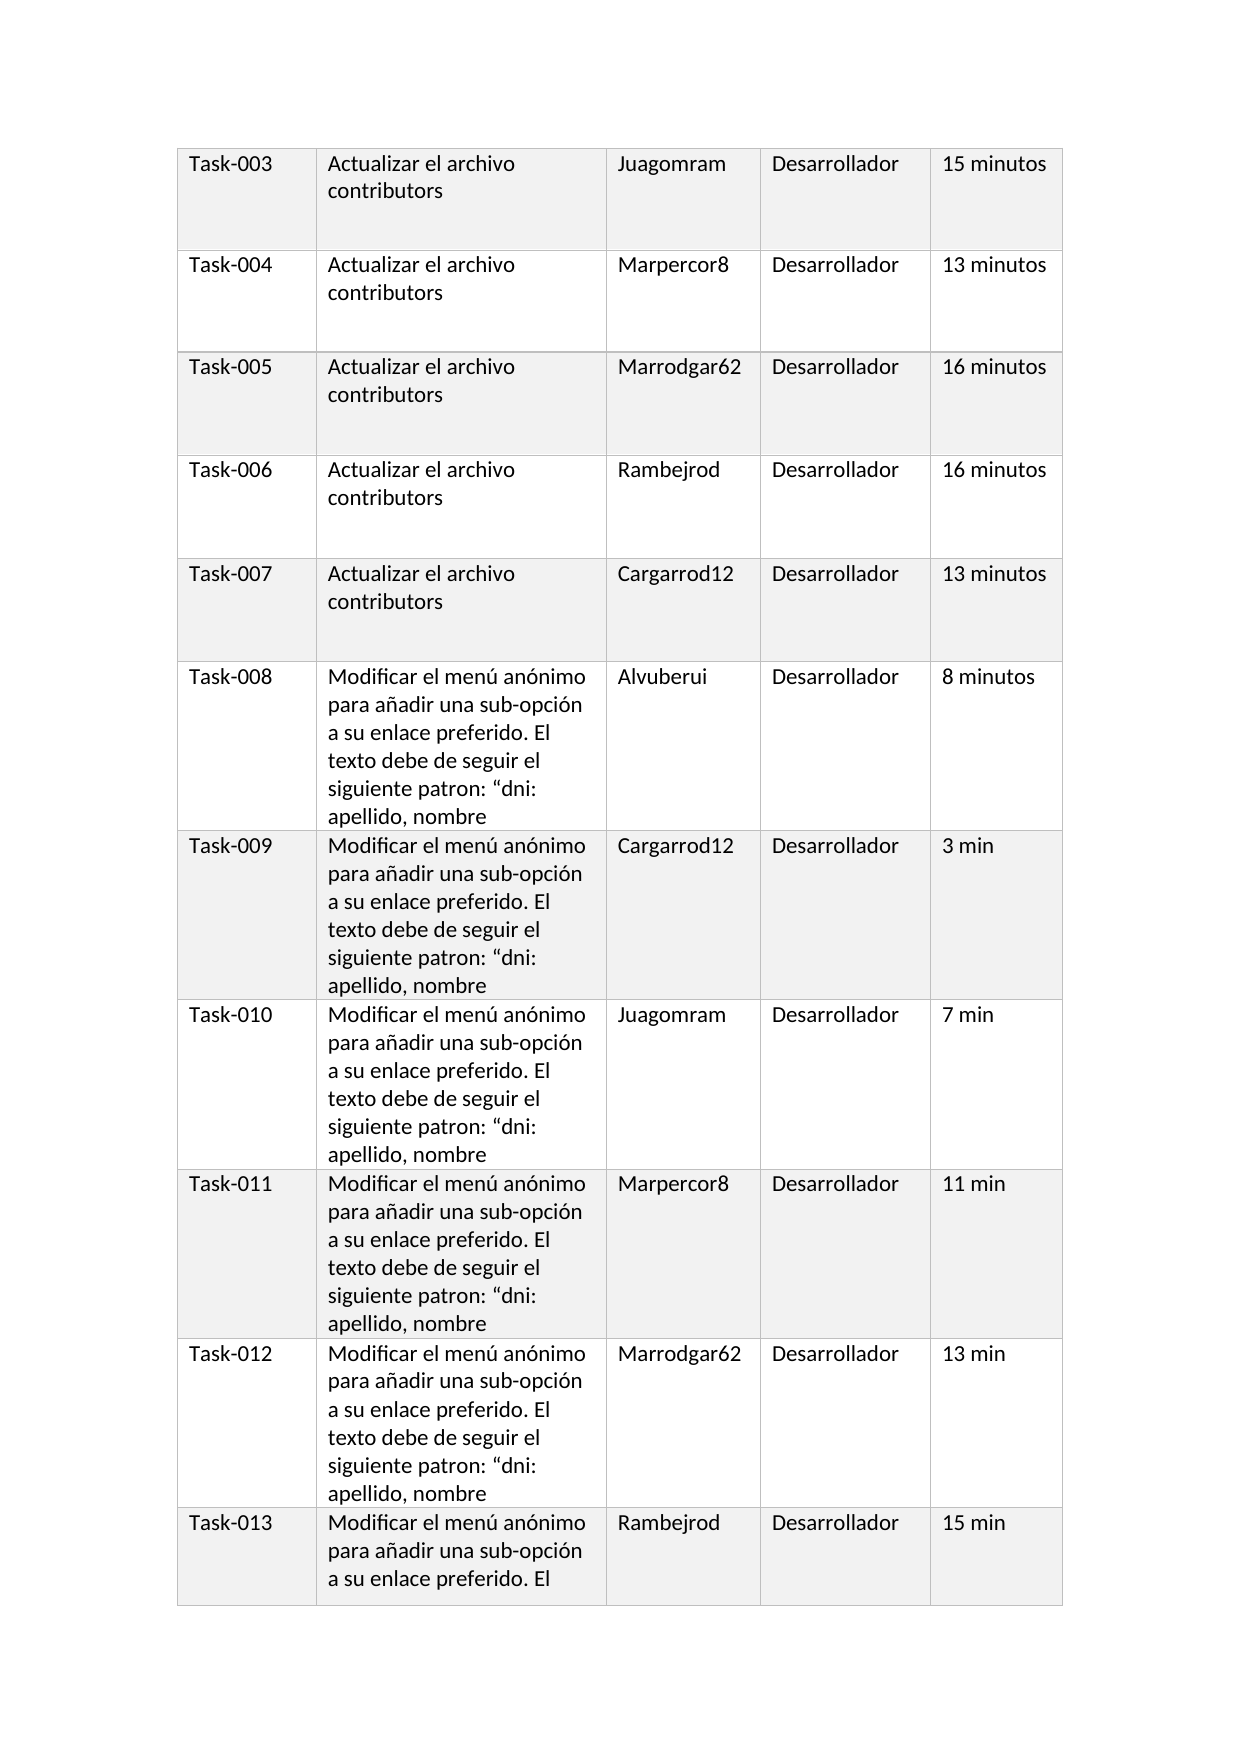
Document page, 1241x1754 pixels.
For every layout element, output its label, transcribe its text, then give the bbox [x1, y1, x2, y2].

table_cell Desarrollador [761, 353, 930, 454]
table_cell Desarrollador [761, 1508, 930, 1605]
table_cell Juagomram [607, 1000, 760, 1168]
table_cell 11 min [931, 1170, 1062, 1338]
table_cell Marrodgar62 [607, 1339, 760, 1507]
table_cell Actualizar el archivo contributors [317, 353, 606, 454]
table_cell Modificar el menú anónimo para añadir una sub-opción a su enlace preferido. El texto debe de seguir el siguiente patron: “dni: apellido, nombre [317, 1339, 606, 1507]
table_cell 15 minutos [931, 149, 1062, 249]
table_cell Task-005 [178, 353, 316, 454]
table_cell Task-003 [178, 149, 316, 249]
table_cell Rambejrod [607, 1508, 760, 1605]
table_cell Task-011 [178, 1170, 316, 1338]
table_cell Marpercor8 [607, 251, 760, 351]
table_cell Desarrollador [761, 149, 930, 249]
table_cell Task-006 [178, 456, 316, 558]
table_cell Task-012 [178, 1339, 316, 1507]
table_cell Task-007 [178, 559, 316, 661]
table_cell Marpercor8 [607, 1170, 760, 1338]
table_cell Task-010 [178, 1000, 316, 1168]
table_cell 15 min [931, 1508, 1062, 1605]
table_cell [317, 149, 606, 249]
table_cell Modificar el menú anónimo para añadir una sub-opción a su enlace preferido. El texto debe de seguir el siguiente patron: “dni: apellido, nombre [317, 1000, 606, 1168]
table_cell 13 min [931, 1339, 1062, 1507]
table_cell Marrodgar62 [607, 353, 760, 454]
table_cell Rambejrod [607, 456, 760, 558]
table_cell Desarrollador [761, 456, 930, 558]
table_cell Modificar el menú anónimo para añadir una sub-opción a su enlace preferido. El texto debe de seguir el siguiente patron: “dni: apellido, nombre [317, 662, 606, 830]
table_cell 8 minutos [931, 662, 1062, 830]
table_cell 13 minutos [931, 559, 1062, 661]
table_cell Modificar el menú anónimo para añadir una sub-opción a su enlace preferido. El texto debe de seguir el siguiente patron: “dni: apellido, nombre [317, 831, 606, 999]
table_cell 7 min [931, 1000, 1062, 1168]
table_cell Actualizar el archivo contributors [317, 456, 606, 558]
table_cell Task-004 [178, 251, 316, 351]
table_cell Cargarrod12 [607, 559, 760, 661]
table_cell 16 minutos [931, 456, 1062, 558]
table_cell Task-013 [178, 1508, 316, 1605]
table_cell 3 min [931, 831, 1062, 999]
table_cell Desarrollador [761, 251, 930, 351]
table_cell Desarrollador [761, 1000, 930, 1168]
table_cell Task-009 [178, 831, 316, 999]
table_cell Desarrollador [761, 662, 930, 830]
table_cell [317, 1508, 606, 1605]
table_cell Desarrollador [761, 1339, 930, 1507]
table_cell 16 minutos [931, 353, 1062, 454]
table_cell Desarrollador [761, 559, 930, 661]
table_cell 13 minutos [931, 251, 1062, 351]
table_cell Modificar el menú anónimo para añadir una sub-opción a su enlace preferido. El texto debe de seguir el siguiente patron: “dni: apellido, nombre [317, 1170, 606, 1338]
table_cell Actualizar el archivo contributors [317, 251, 606, 351]
table_cell Juagomram [607, 149, 760, 249]
table_cell Desarrollador [761, 831, 930, 999]
table_cell Desarrollador [761, 1170, 930, 1338]
table_cell Task-008 [178, 662, 316, 830]
table_cell Cargarrod12 [607, 831, 760, 999]
table_cell Actualizar el archivo contributors [317, 559, 606, 661]
table_cell Alvuberui [607, 662, 760, 830]
